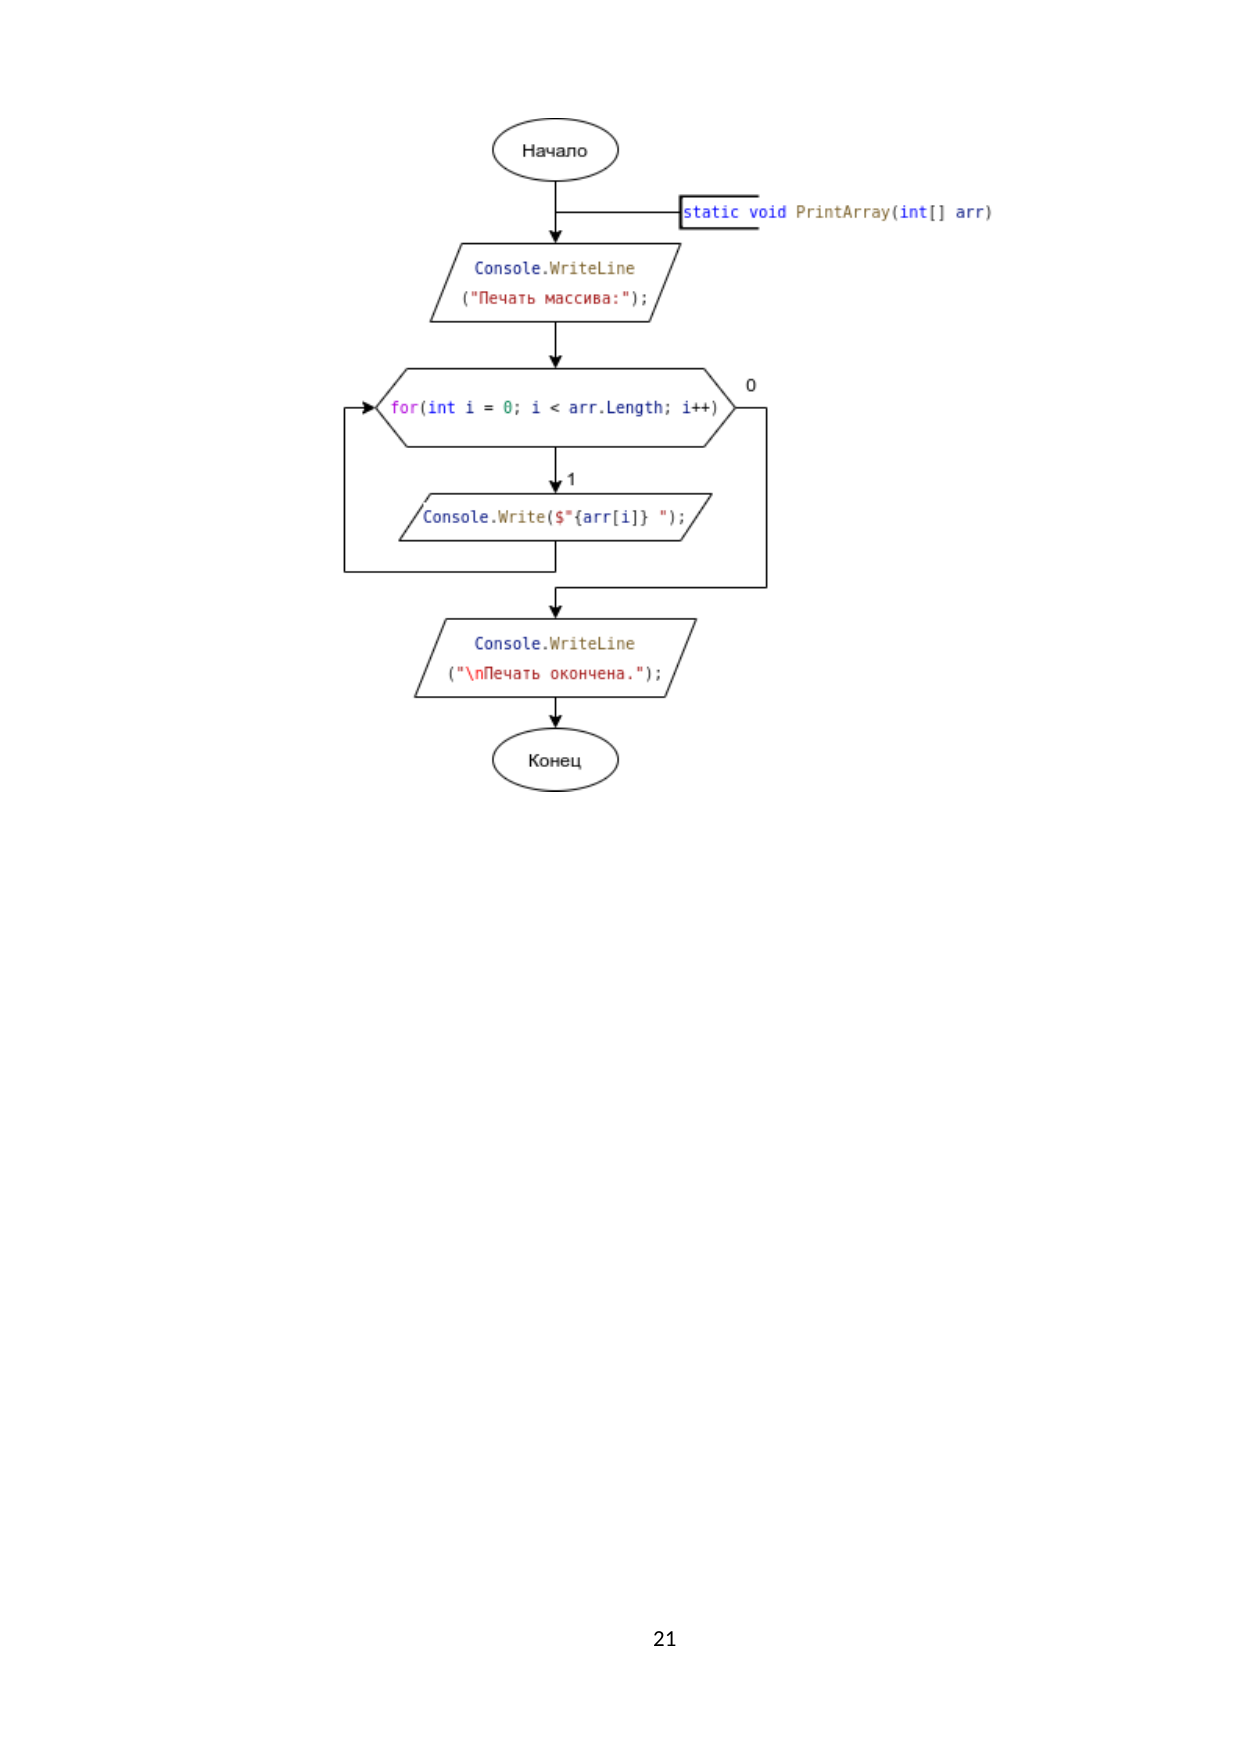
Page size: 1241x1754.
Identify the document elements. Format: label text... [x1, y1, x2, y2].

picture [333, 118, 996, 792]
